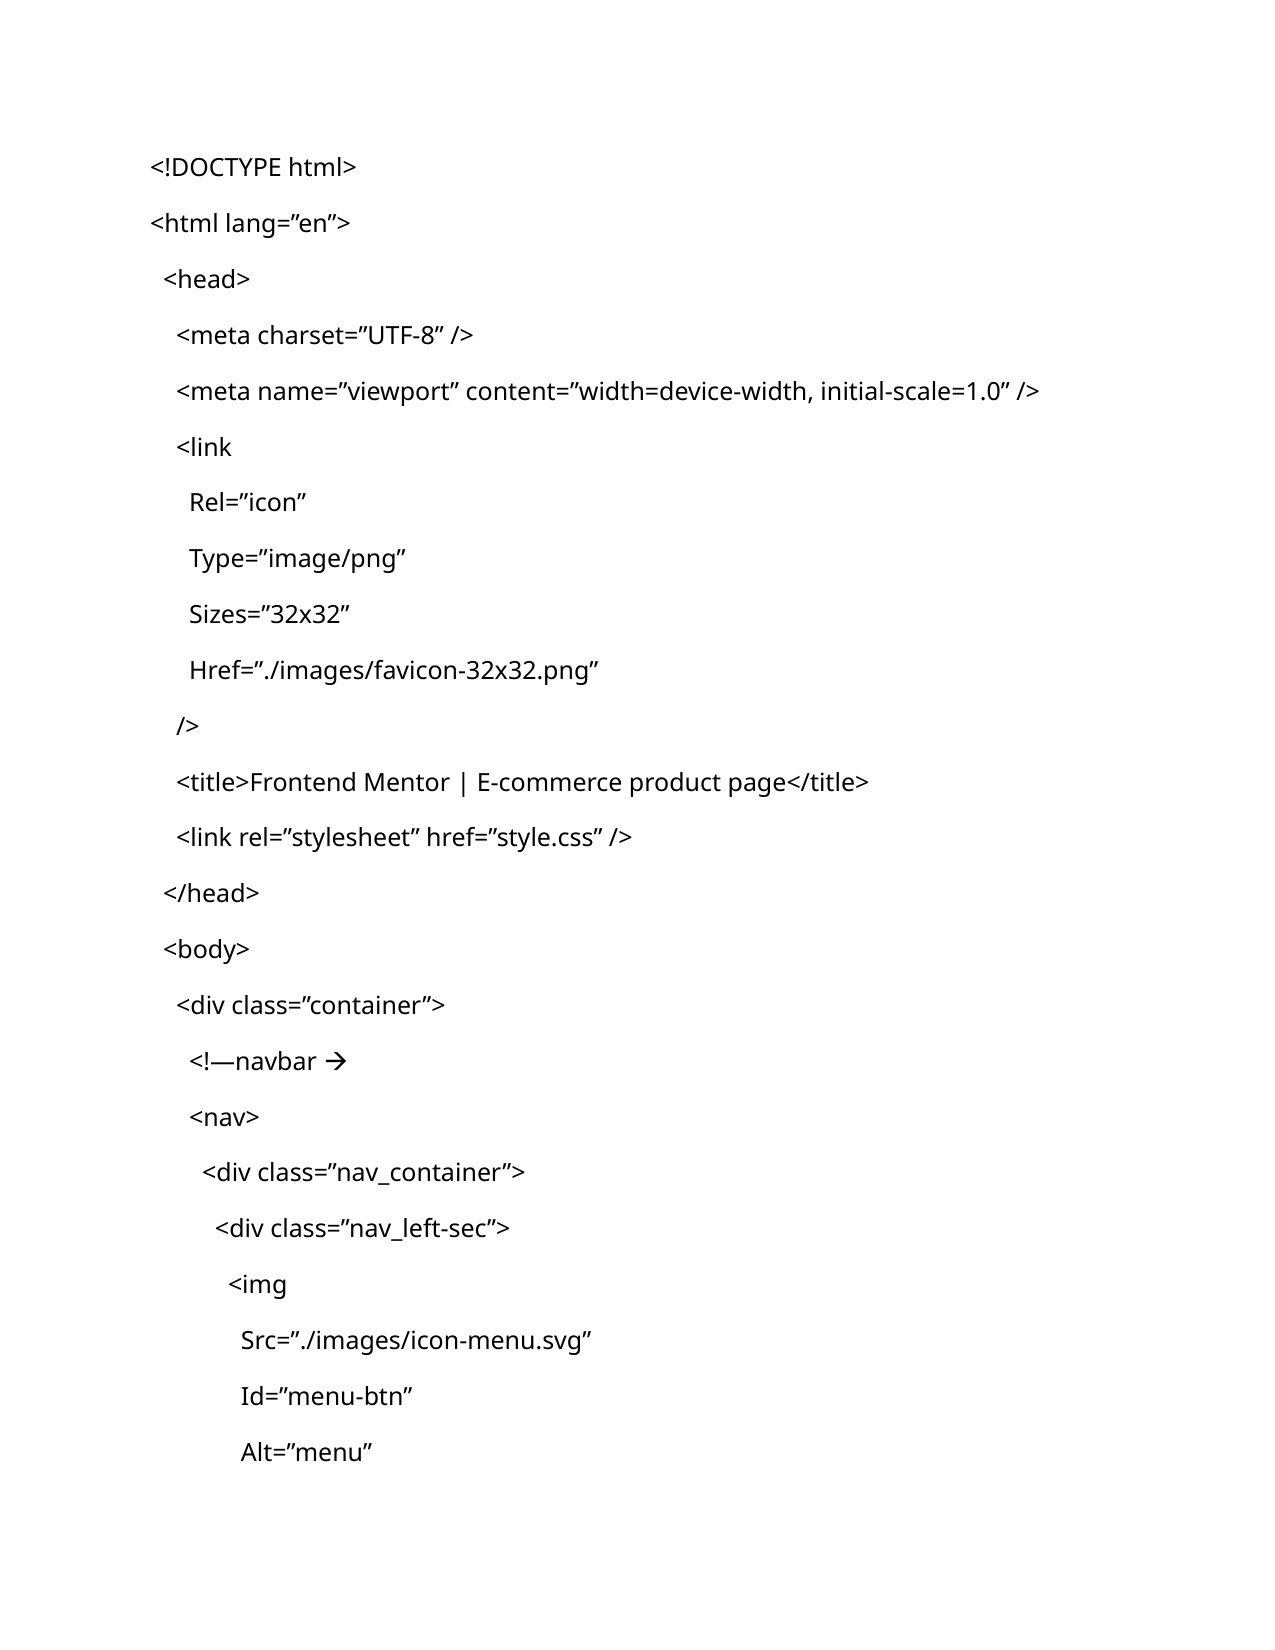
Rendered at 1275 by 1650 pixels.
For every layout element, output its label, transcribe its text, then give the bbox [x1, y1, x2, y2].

text <link rel=”stylesheet” href=”style.css” /> [150, 820, 1125, 854]
text /> [150, 708, 1125, 742]
text <!DOCTYPE html> [150, 150, 1125, 184]
text Rel=”icon” [150, 485, 1125, 519]
text <nav> [150, 1099, 1125, 1133]
text <meta name=”viewport” content=”width=device-width, initial-scale=1.0” /> [150, 373, 1125, 407]
text <meta charset=”UTF-8” /> [150, 317, 1125, 352]
text <div class=”nav_left-sec”> [150, 1211, 1125, 1245]
text Sizes=”32x32” [150, 597, 1125, 631]
text <div class=”container”> [150, 987, 1125, 1022]
text <head> [150, 262, 1125, 296]
text <link [150, 429, 1125, 463]
text Alt=”menu” [150, 1434, 1125, 1468]
text Id=”menu-btn” [150, 1378, 1125, 1412]
text <!—navbar [150, 1043, 1125, 1077]
text <title>Frontend Mentor | E-commerce product page</title> [150, 764, 1125, 798]
text <html lang=”en”> [150, 206, 1125, 240]
text <img [150, 1267, 1125, 1301]
text <div class=”nav_container”> [150, 1155, 1125, 1189]
text <body> [150, 932, 1125, 966]
text Href=”./images/favicon-32x32.png” [150, 652, 1125, 687]
text </head> [150, 876, 1125, 910]
text Type=”image/png” [150, 541, 1125, 575]
text Src=”./images/icon-menu.svg” [150, 1322, 1125, 1357]
